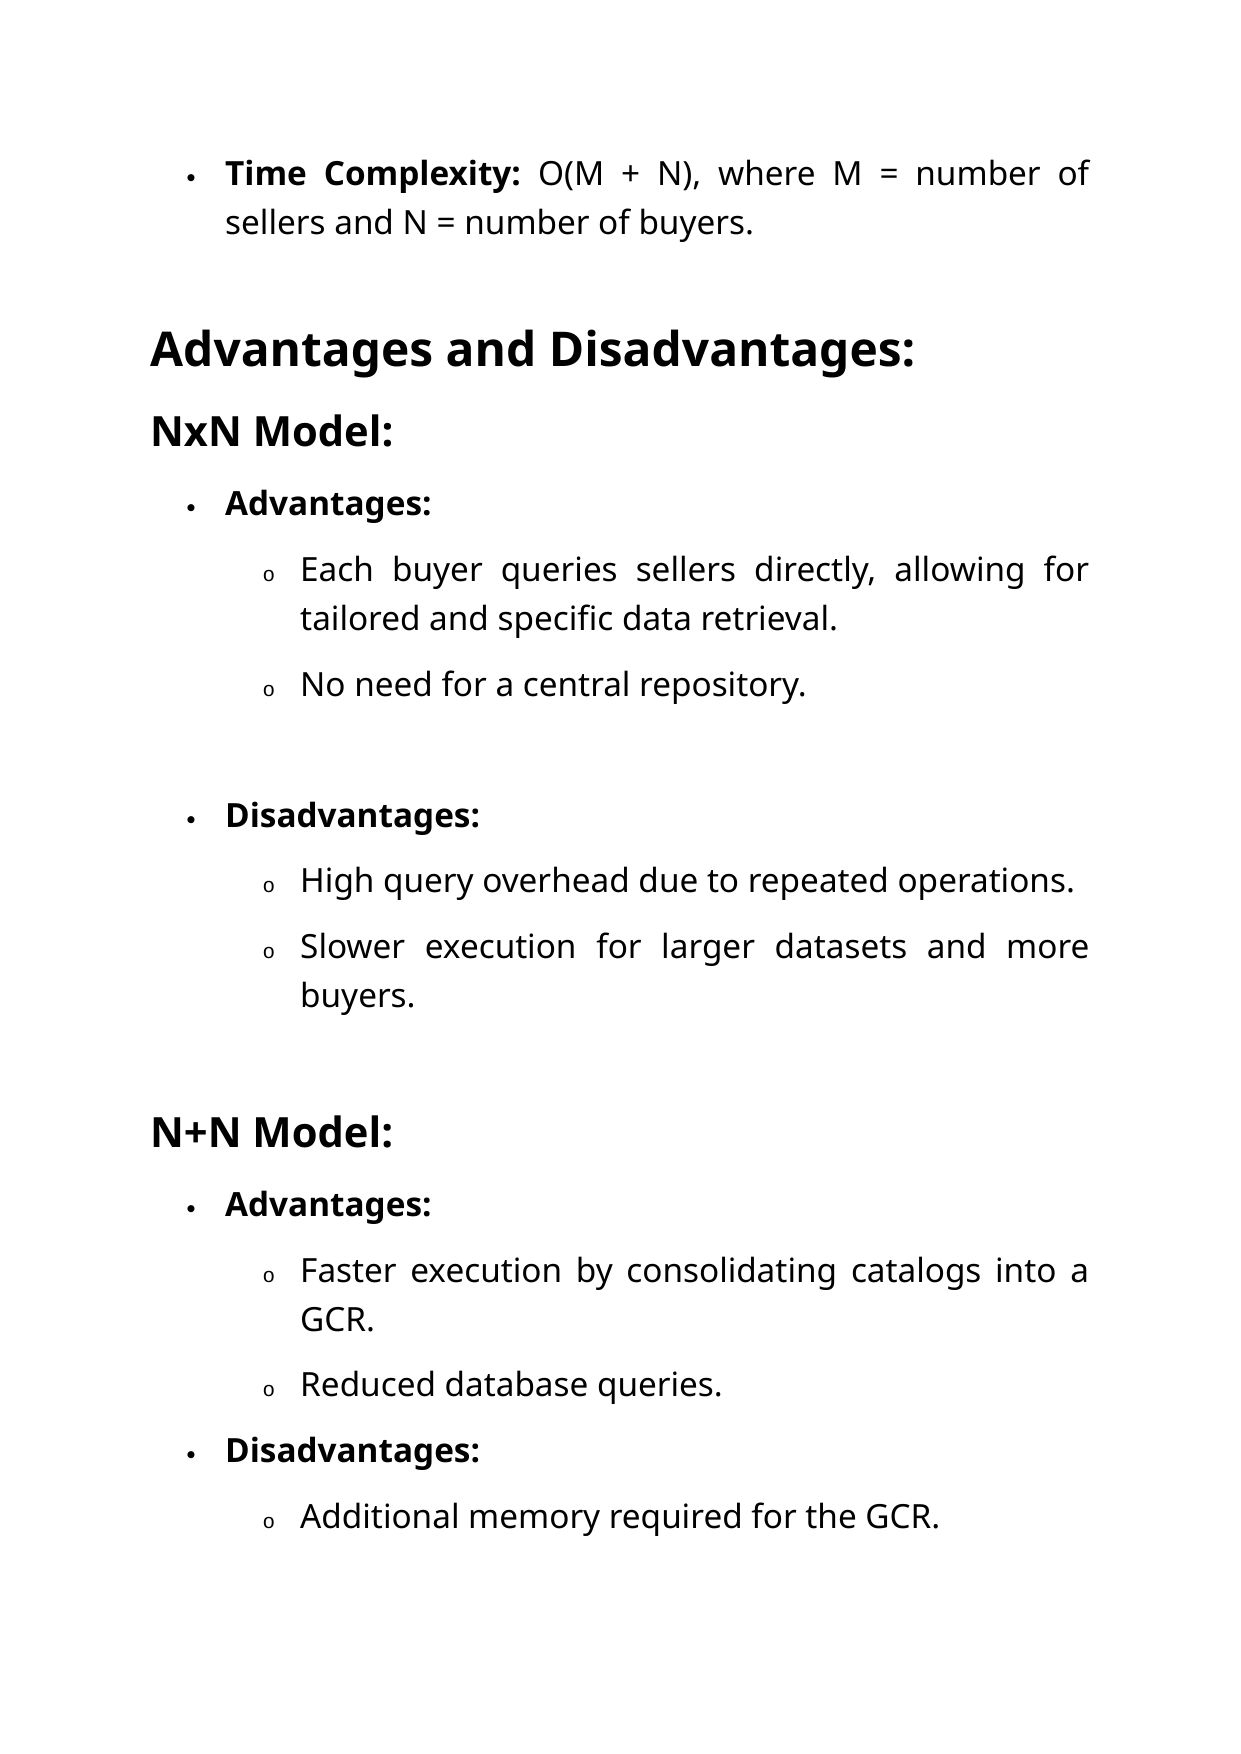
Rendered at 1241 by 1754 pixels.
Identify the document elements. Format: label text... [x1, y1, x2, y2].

list Additional memory required for the GCR. [262, 1492, 1090, 1538]
list Faster execution by consolidating catalogs into a GCR. [262, 1247, 1090, 1341]
text NxN Model: [150, 402, 1090, 459]
text N+N Model: [150, 1103, 1090, 1160]
list Time Complexity: O(M + N), where M = number of sellers and N = number of buyers. [187, 150, 1090, 244]
list Advantages: [187, 480, 1090, 526]
list No need for a central repository. [262, 660, 1090, 706]
list Disadvantages: [187, 1427, 1090, 1472]
list Disadvantages: [187, 792, 1090, 837]
list Advantages: [187, 1181, 1090, 1226]
list High query overhead due to repeated operations. [262, 857, 1090, 903]
list Slower execution for larger datasets and more buyers. [262, 923, 1090, 1017]
text Advantages and Disadvantages: [150, 315, 1090, 380]
list Each buyer queries sellers directly, allowing for tailored and specific data retrieval. [262, 546, 1090, 640]
list Reduced database queries. [262, 1361, 1090, 1407]
